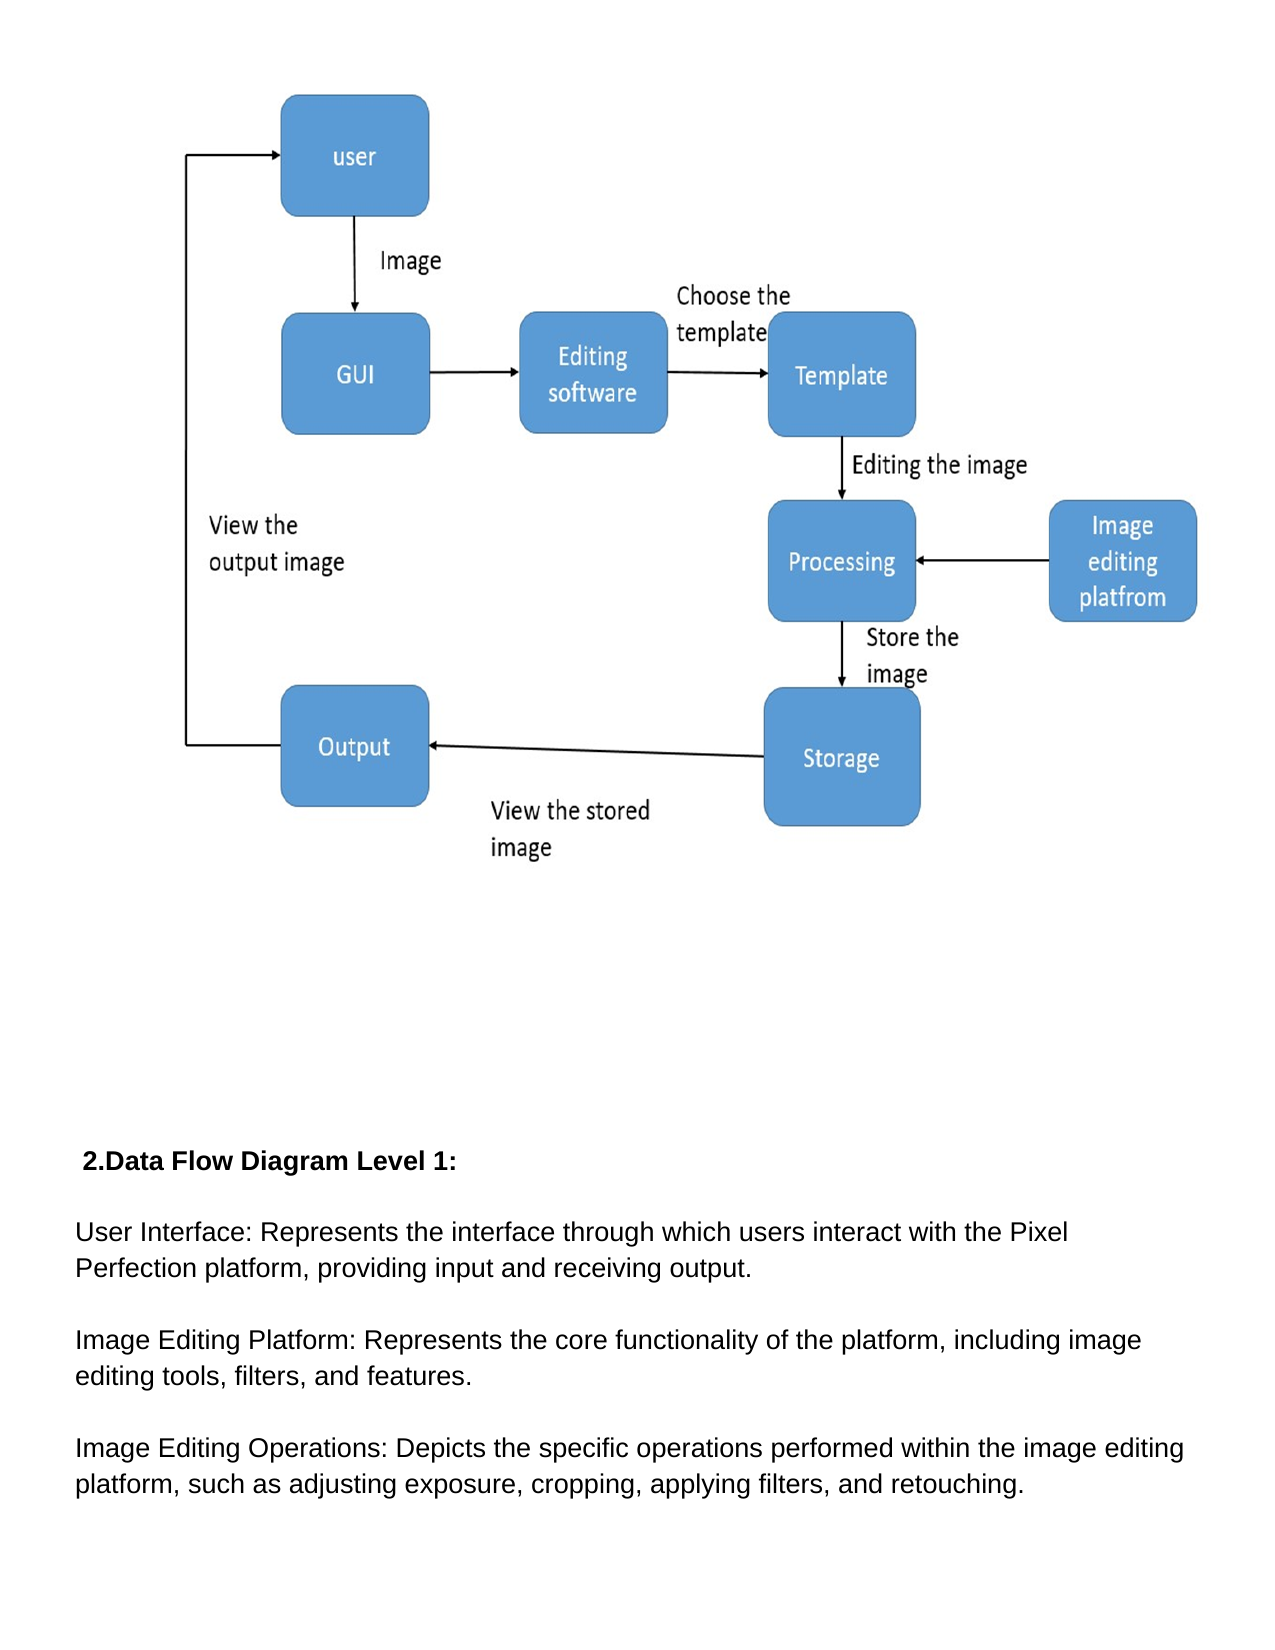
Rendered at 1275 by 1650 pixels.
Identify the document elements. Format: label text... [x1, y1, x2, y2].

text Image Editing Platform: Represents the core functionality of the platform, including image editing tools, filters, and features. [75, 1324, 1200, 1391]
text Image Editing Operations: Depicts the specific operations performed within the image editing platform, such as adjusting exposure, cropping, applying filters, and retouching. [75, 1432, 1200, 1499]
picture [112, 75, 1242, 889]
text 2.Data Flow Diagram Level 1: [75, 1144, 1200, 1176]
text User Interface: Represents the interface through which users interact with the Pixel Perfection platform, providing input and receiving output. [75, 1216, 1200, 1283]
